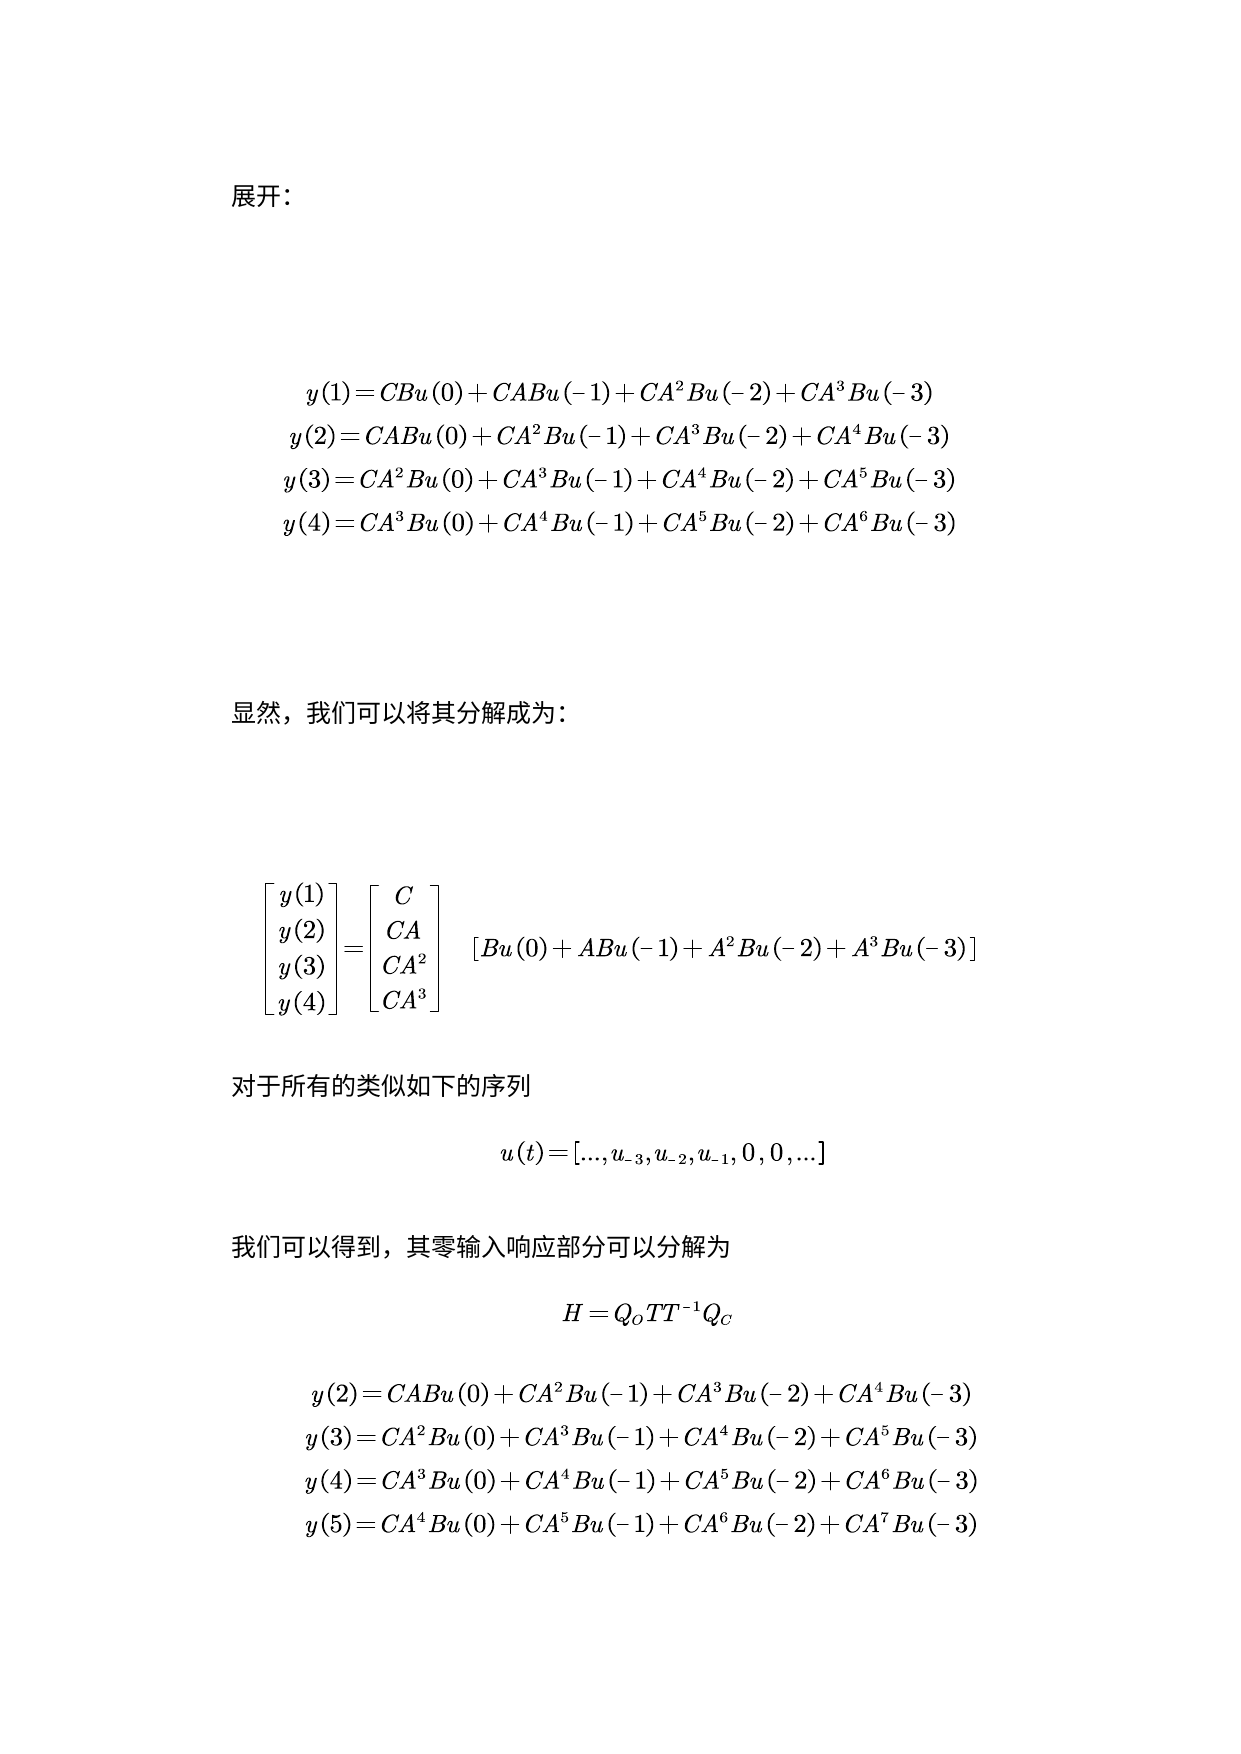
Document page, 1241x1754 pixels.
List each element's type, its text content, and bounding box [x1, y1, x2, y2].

text 我们可以得到，其零输入响应部分可以分解为 [187, 1213, 1053, 1278]
text 展开： [187, 162, 1053, 227]
text 对于所有的类似如下的序列 [187, 1052, 1053, 1117]
text 显然，我们可以将其分解成为： [187, 679, 1053, 744]
